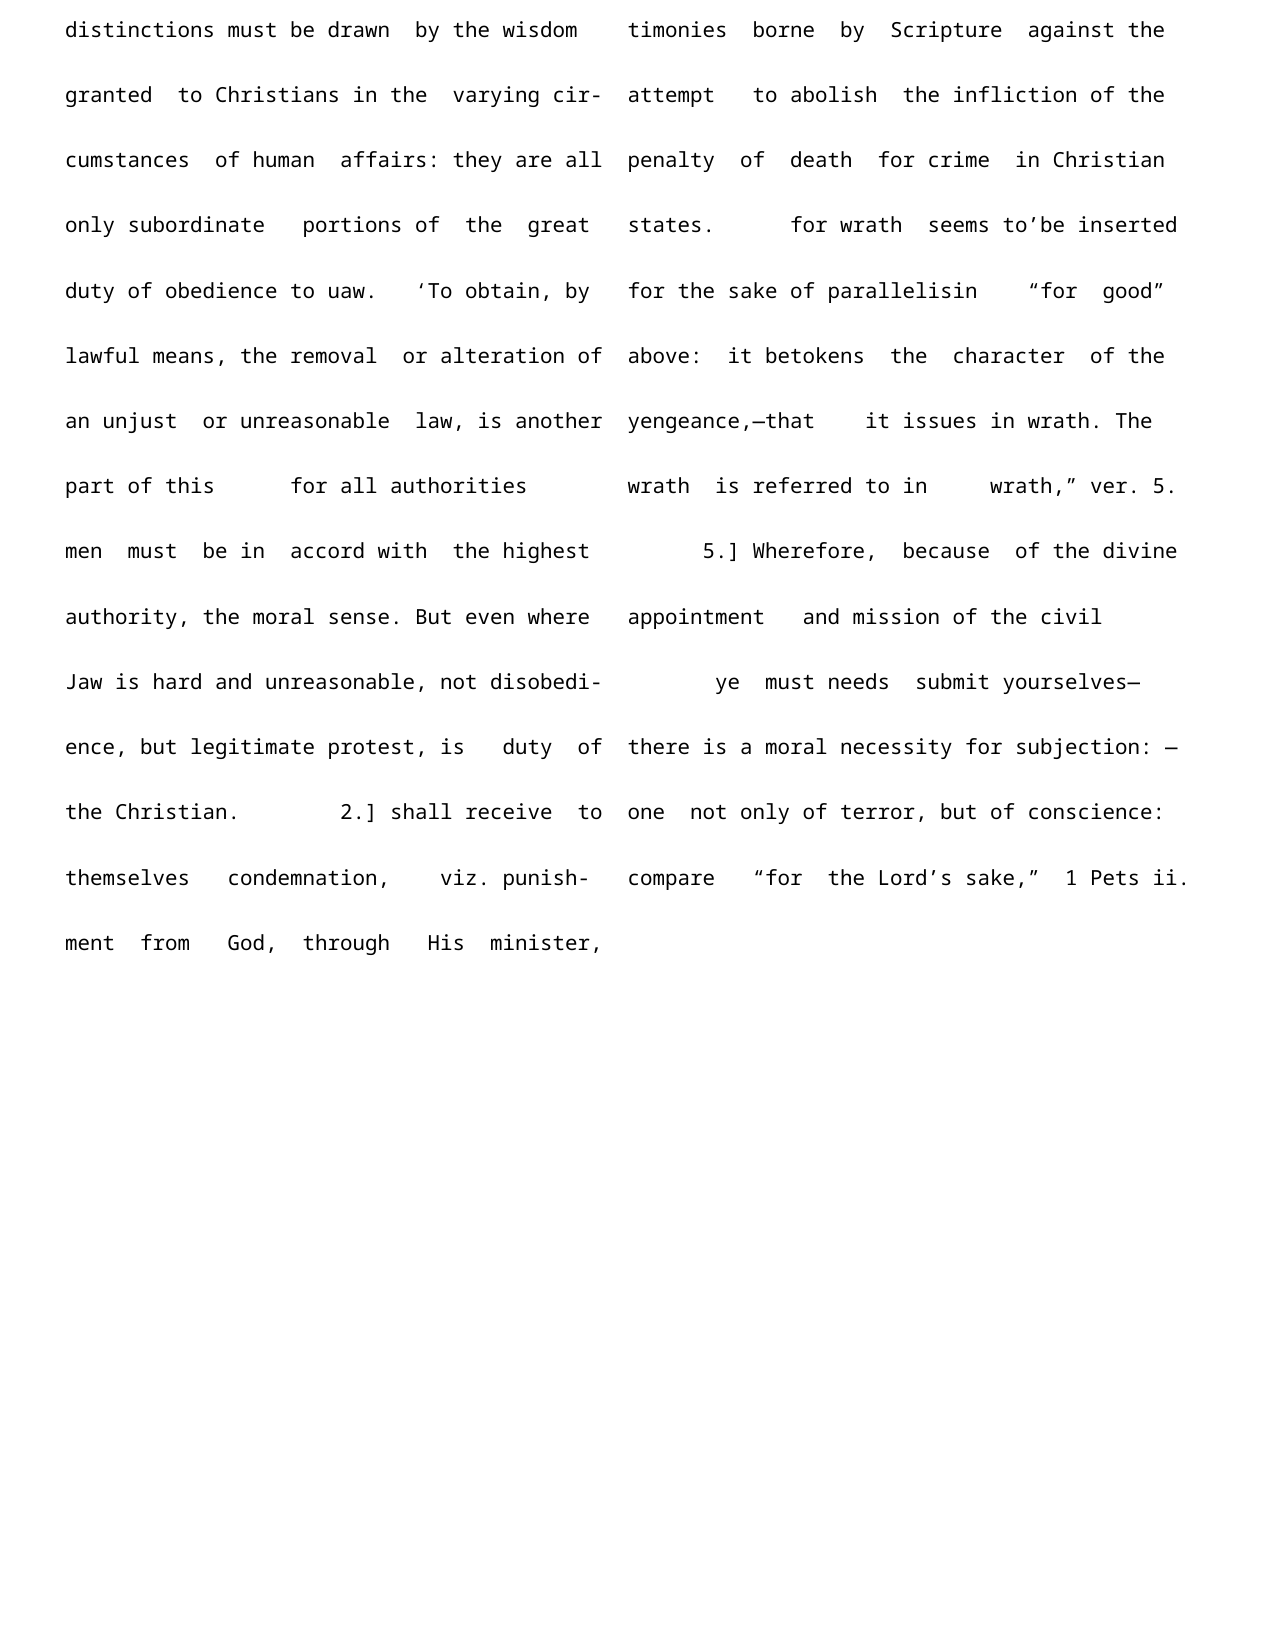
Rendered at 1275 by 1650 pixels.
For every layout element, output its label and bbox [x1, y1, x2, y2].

text [15, 15, 1260, 1149]
